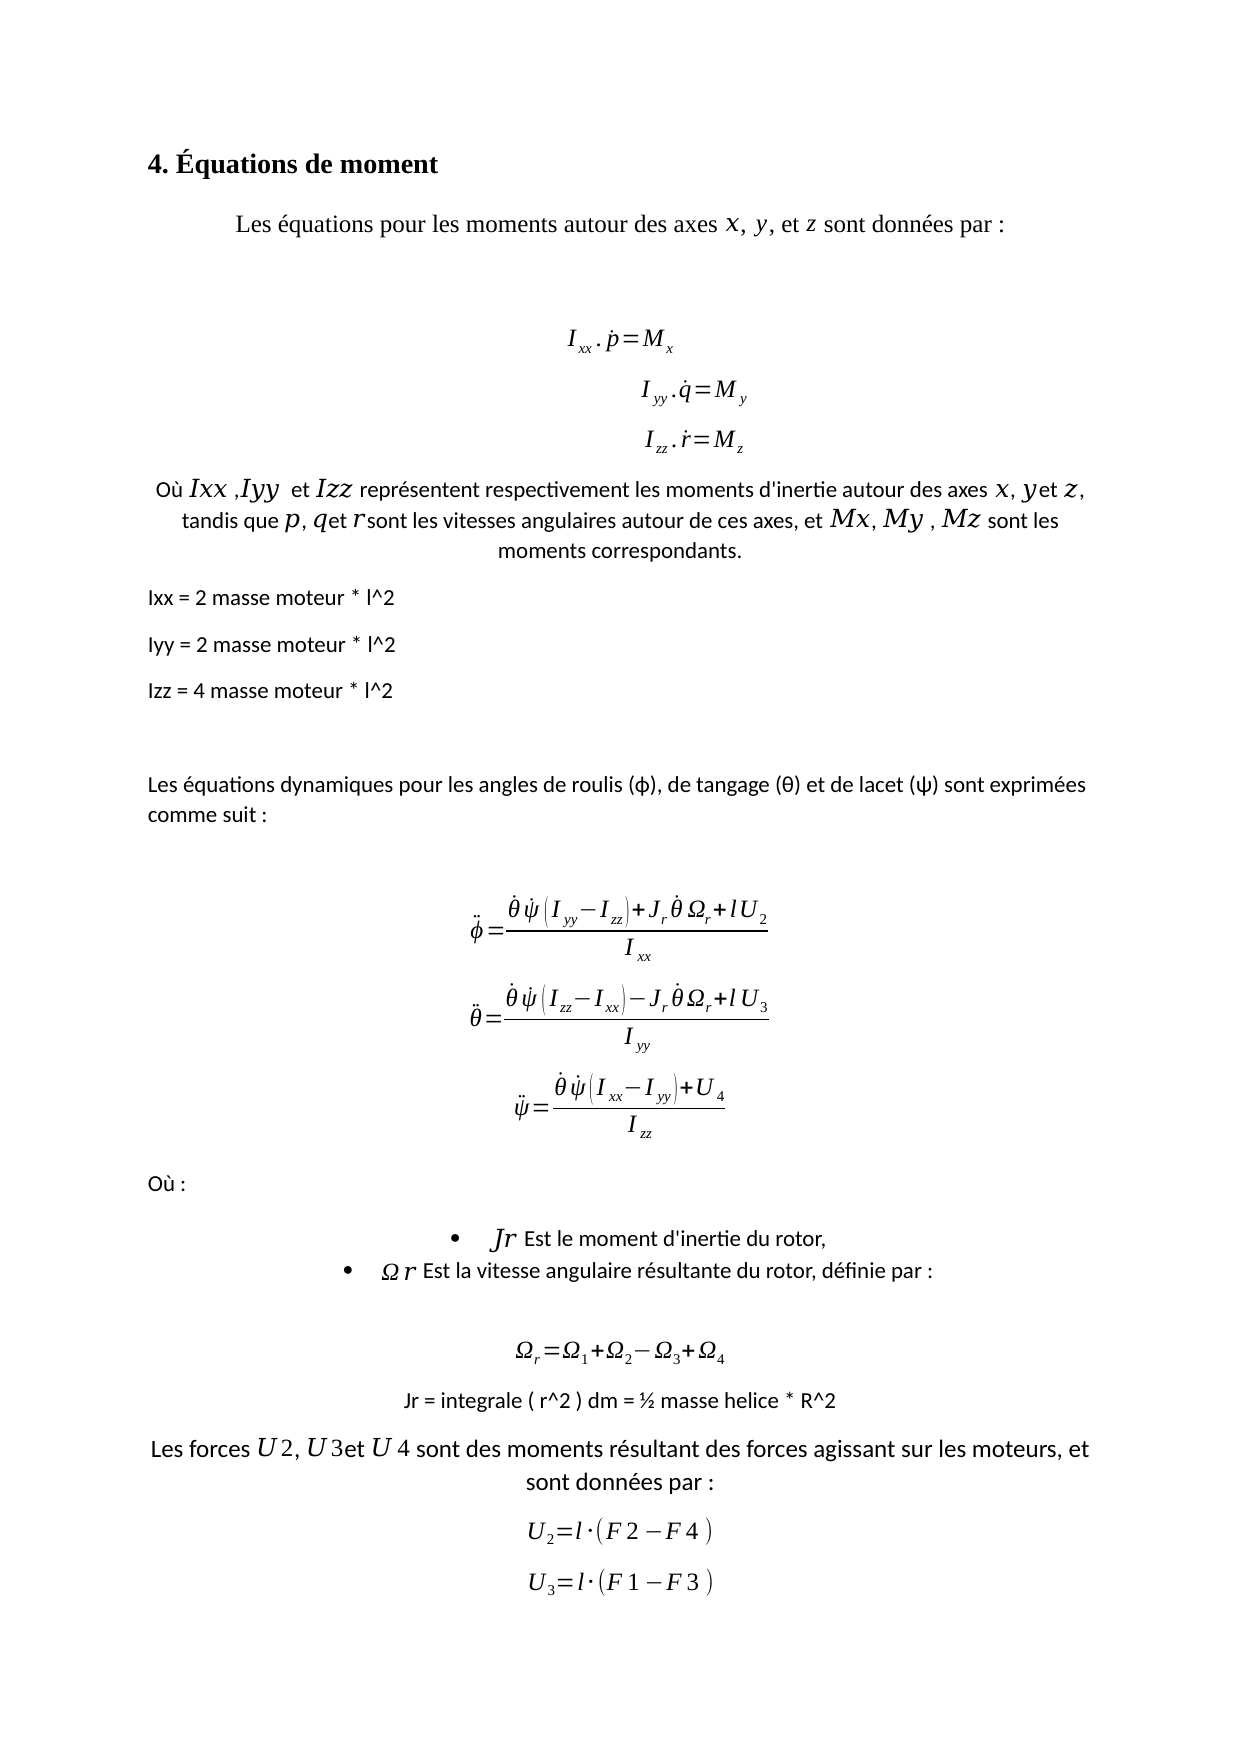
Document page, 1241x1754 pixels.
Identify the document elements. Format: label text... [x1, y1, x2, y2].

list Est le moment d'inertie du rotor, [185, 1224, 1093, 1254]
text Les équations dynamiques pour les angles de roulis (ϕ), de tangage (θ) et de lacet (ψ) sont exprimées comme suit : [148, 770, 1093, 829]
list Est la vitesse angulaire résultante du rotor, définie par : [185, 1257, 1093, 1287]
text Les forces , et sont des moments résultant des forces agissant sur les moteurs, et sont données par : [148, 1433, 1093, 1497]
text Ixx = 2 masse moteur * l^2 [148, 583, 1093, 611]
text Jr = integrale ( r^2 ) dm = ½ masse helice * R^2 [148, 1387, 1093, 1414]
text Izz = 4 masse moteur * l^2 [148, 677, 1093, 705]
text 4. Équations de moment [148, 148, 1093, 180]
text Où , et représentent respectivement les moments d'inertie autour des axes , et , tandis que , et sont les vitesses angulaires autour de ces axes, et , , sont les moments correspondants. [148, 476, 1093, 564]
text Les équations pour les moments autour des axes , , et sont données par : [148, 209, 1093, 238]
text Iyy = 2 masse moteur * l^2 [148, 630, 1093, 658]
text Où : [148, 1169, 1093, 1197]
